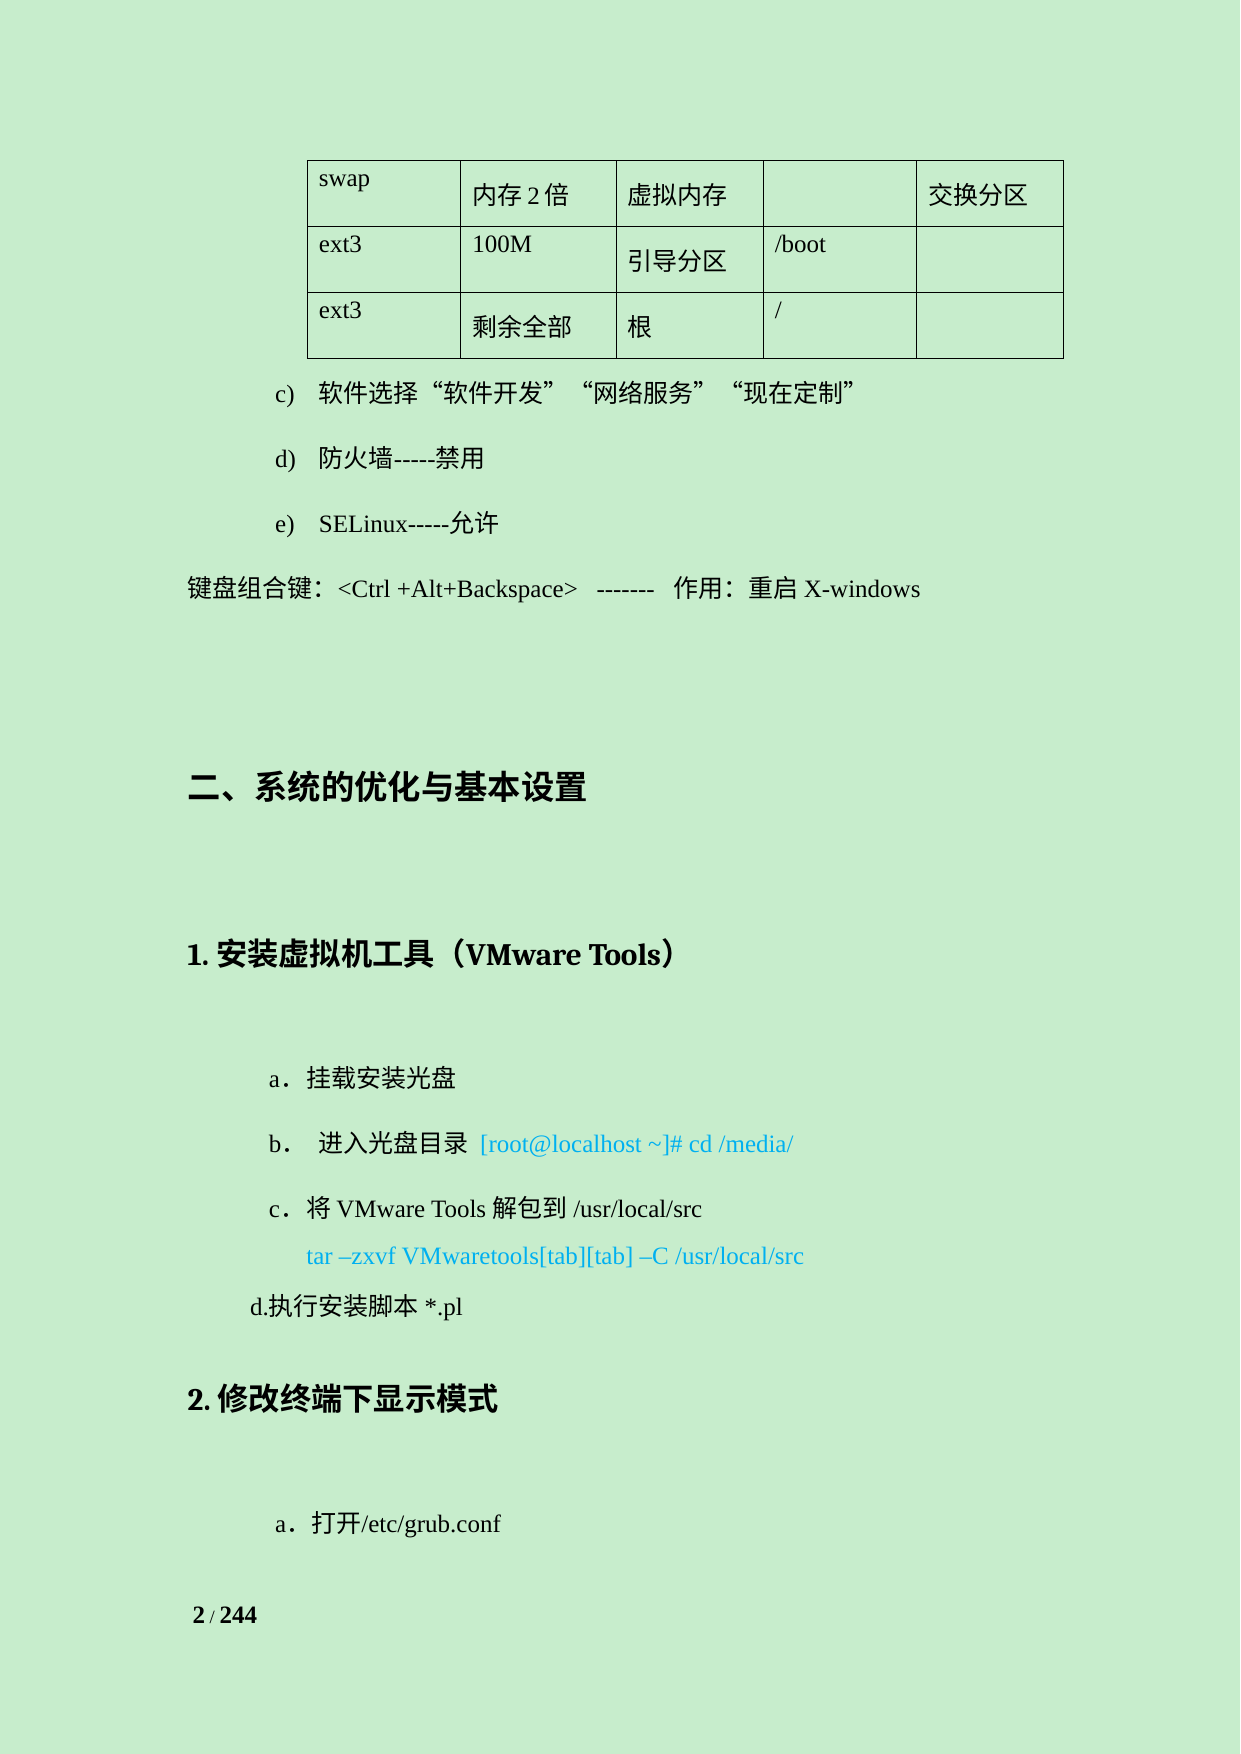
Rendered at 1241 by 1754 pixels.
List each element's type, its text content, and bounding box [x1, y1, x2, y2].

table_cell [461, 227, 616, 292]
list 进入光盘目录 [root@localhost ~]# cd /media/ [269, 1109, 1053, 1174]
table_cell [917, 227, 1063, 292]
list tar –zxvf VMwaretools[tab][tab] –C /usr/local/src [306, 1239, 1053, 1272]
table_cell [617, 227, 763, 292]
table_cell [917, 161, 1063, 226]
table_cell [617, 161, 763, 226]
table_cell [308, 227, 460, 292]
subtitle 二、系统的优化与基本设置 [187, 752, 1053, 817]
list 将VMware Tools 解包到 /usr/local/src [269, 1174, 1053, 1239]
list 防火墙-----禁用 [275, 424, 1053, 489]
subtitle 2. 修改终端下显示模式 [187, 1364, 1053, 1429]
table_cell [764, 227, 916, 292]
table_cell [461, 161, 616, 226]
text d.执行安装脚本 *.pl [187, 1272, 1053, 1337]
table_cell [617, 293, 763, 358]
subtitle 1. 安装虚拟机工具（VMware Tools） [187, 919, 1053, 984]
list 软件选择“软件开发”“网络服务”“现在定制” [275, 359, 1053, 424]
text 键盘组合键：<Ctrl +Alt+Backspace> ------- 作用：重启X-windows [187, 554, 1053, 619]
list 挂载安装光盘 [269, 1044, 1053, 1109]
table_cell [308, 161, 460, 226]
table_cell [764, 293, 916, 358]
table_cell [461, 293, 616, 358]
text a．打开/etc/grub.conf [187, 1489, 1053, 1554]
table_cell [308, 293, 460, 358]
list SELinux-----允许 [275, 489, 1053, 554]
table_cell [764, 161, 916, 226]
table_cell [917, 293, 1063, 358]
